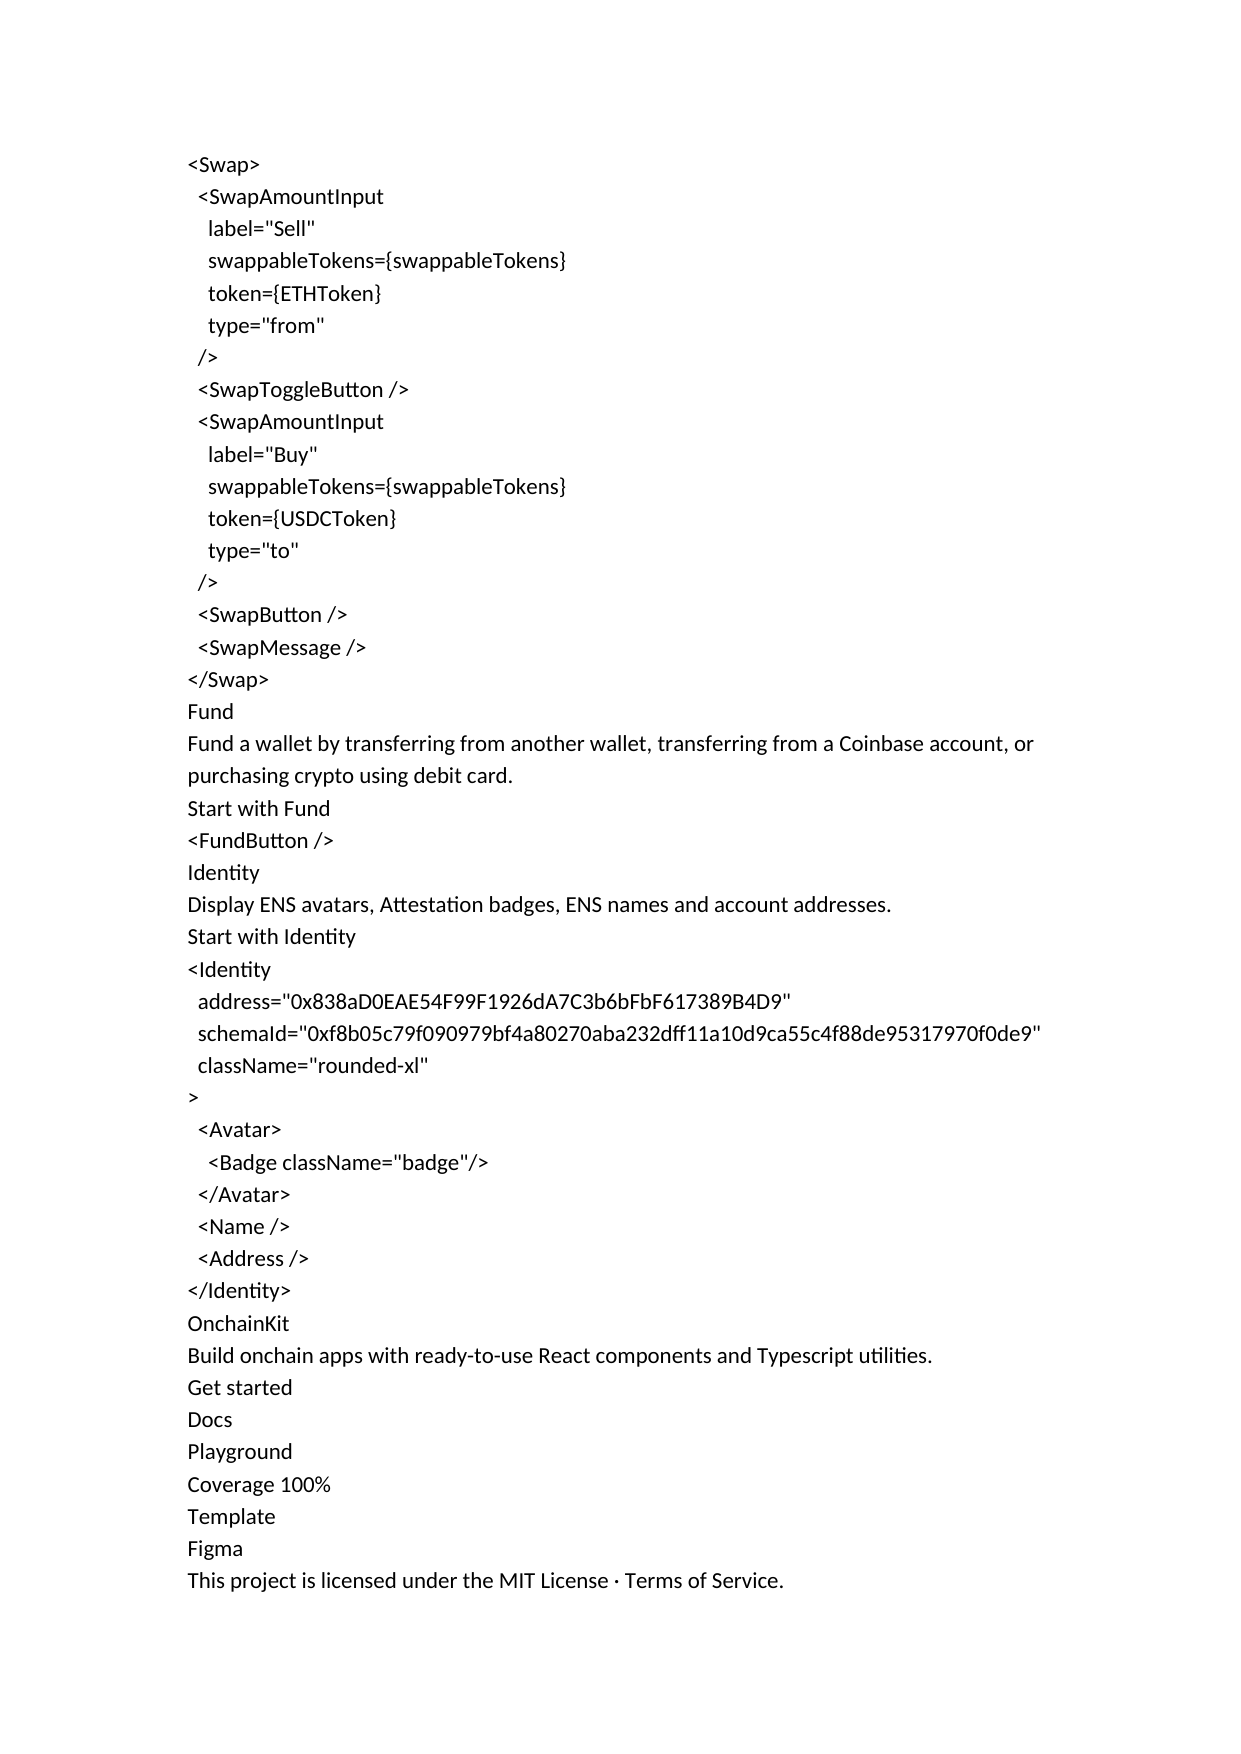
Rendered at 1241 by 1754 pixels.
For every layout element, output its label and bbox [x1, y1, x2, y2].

text [187, 150, 1053, 1594]
